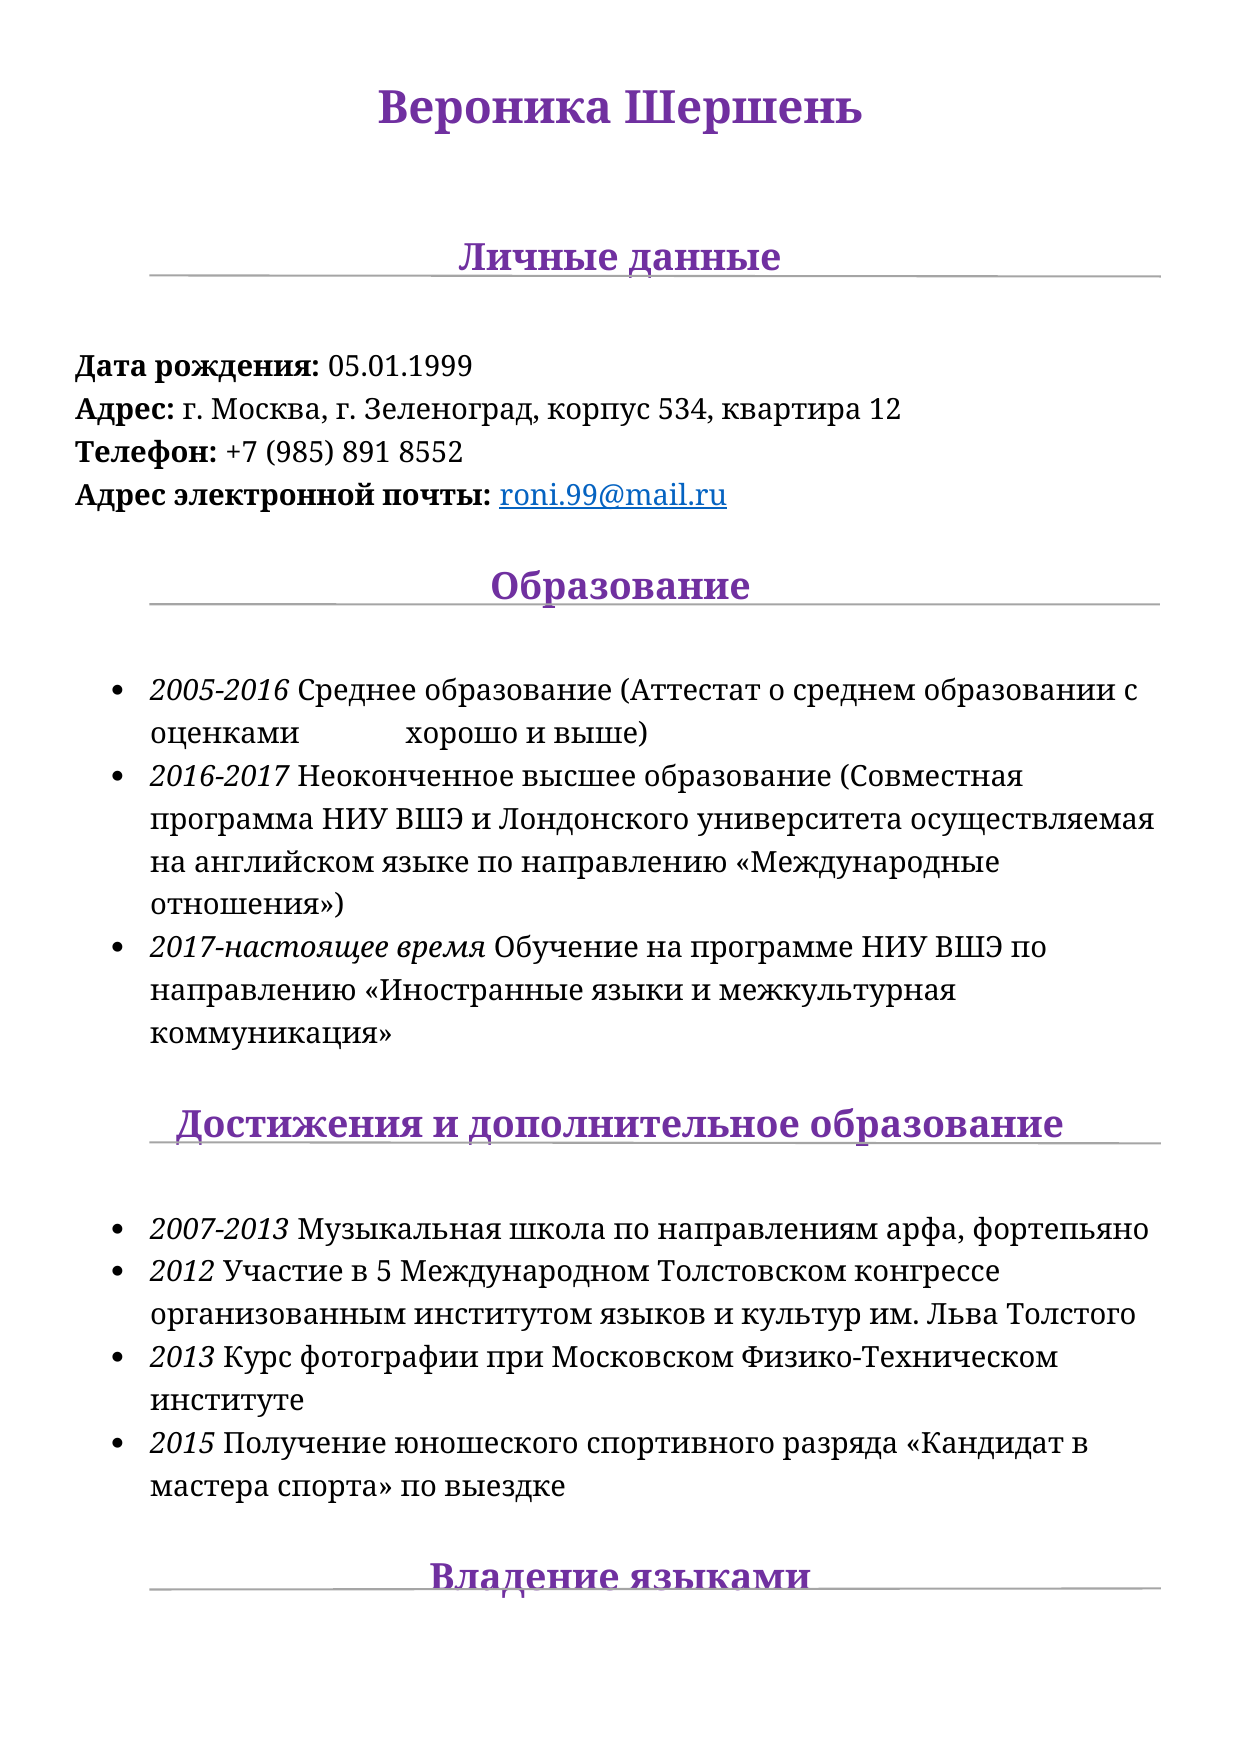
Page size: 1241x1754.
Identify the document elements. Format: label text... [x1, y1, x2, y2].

list 2007-2013 Музыкальная школа по направлениям арфа, фортепьяно [112, 1208, 1165, 1248]
text Личные данные [75, 231, 1165, 282]
list 2012 Участие в 5 Международном Толстовском конгрессе организованным институтом языков и культур им. Льва Толстого [112, 1251, 1165, 1333]
list 2013 Курс фотографии при Московском Физико-Техническом институте [112, 1336, 1165, 1419]
text Вероника Шершень [75, 75, 1165, 137]
list 2016-2017 Неоконченное высшее образование (Совместная программа НИУ ВШЭ и Лондонского университета осуществляемая на английском языке по направлению «Международные отношения») [112, 755, 1165, 923]
text Телефон: +7 (985) 891 8552 [75, 431, 1165, 471]
text Владение языками [75, 1550, 1165, 1601]
text Достижения и дополнительное образование [75, 1098, 1165, 1149]
text Образование [75, 559, 1165, 610]
list 2017-настоящее время Обучение на программе НИУ ВШЭ по направлению «Иностранные языки и межкультурная коммуникация» [112, 926, 1165, 1052]
text Дата рождения: 05.01.1999 [75, 345, 1165, 385]
text Адрес электронной почты: roni.99@mail.ru [75, 474, 1165, 513]
list 2005-2016 Среднее образование (Аттестат о среднем образовании с оценками хорошо и выше) [112, 669, 1165, 752]
list 2015 Получение юношеского спортивного разряда «Кандидат в мастера спорта» по выездке [112, 1422, 1165, 1504]
text Адрес: г. Москва, г. Зеленоград, корпус 534, квартира 12 [75, 388, 1165, 428]
